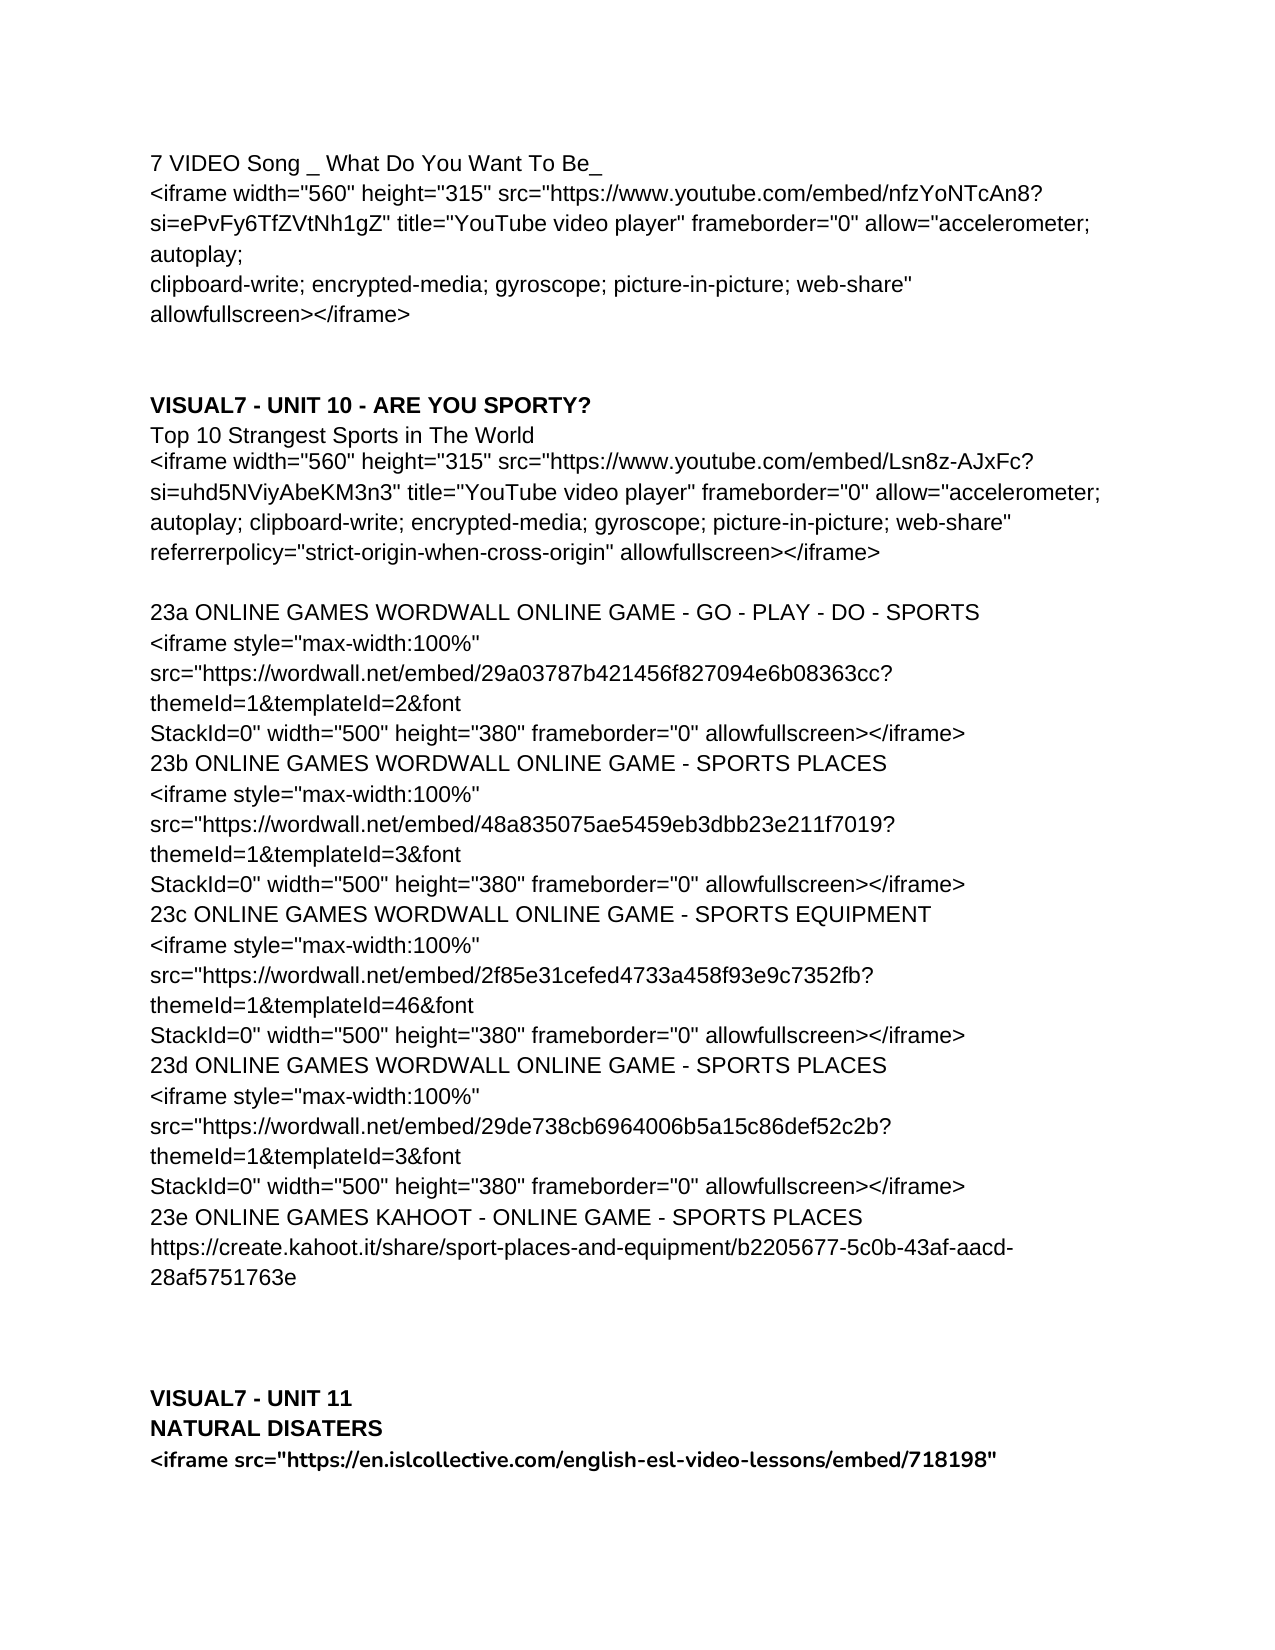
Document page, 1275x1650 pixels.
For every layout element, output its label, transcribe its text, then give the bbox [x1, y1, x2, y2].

text <iframe style="max-width:100%" [150, 932, 1125, 958]
text src="https://wordwall.net/embed/2f85e31cefed4733a458f93e9c7352fb?themeId=1&templateId=46&font [150, 962, 1125, 1018]
text Top 10 Strangest Sports in The World [150, 422, 1125, 448]
text StackId=0" width="500" height="380" frameborder="0" allowfullscreen></iframe> [150, 1173, 1125, 1199]
text StackId=0" width="500" height="380" frameborder="0" allowfullscreen></iframe> [150, 720, 1125, 746]
text 23c ONLINE GAMES WORDWALL ONLINE GAME - SPORTS EQUIPMENT [150, 901, 1125, 928]
text <iframe style="max-width:100%" [150, 1083, 1125, 1109]
text <iframe width="560" height="315" src="https://www.youtube.com/embed/Lsn8z-AJxFc?si=uhd5NViyAbeKM3n3" title="YouTube video player" frameborder="0" allow="accelerometer; autoplay; clipboard-write; encrypted-media; gyroscope; picture-in-picture; web-share" referrerpolicy="strict-origin-when-cross-origin" allowfullscreen></iframe> [150, 448, 1125, 565]
text 7 VIDEO Song _ What Do You Want To Be_ [150, 150, 1125, 176]
text StackId=0" width="500" height="380" frameborder="0" allowfullscreen></iframe> [150, 871, 1125, 897]
text https://create.kahoot.it/share/sport-places-and-equipment/b2205677-5c0b-43af-aacd-28af5751763e [150, 1234, 1125, 1290]
text 23e ONLINE GAMES KAHOOT - ONLINE GAME - SPORTS PLACES [150, 1203, 1125, 1230]
text src="https://wordwall.net/embed/29de738cb6964006b5a15c86def52c2b?themeId=1&templateId=3&font [150, 1113, 1125, 1169]
text src="https://wordwall.net/embed/48a835075ae5459eb3dbb23e211f7019?themeId=1&templateId=3&font [150, 811, 1125, 867]
text 23b ONLINE GAMES WORDWALL ONLINE GAME - SPORTS PLACES [150, 750, 1125, 777]
text VISUAL7 - UNIT 10 - ARE YOU SPORTY? [150, 392, 1125, 418]
text StackId=0" width="500" height="380" frameborder="0" allowfullscreen></iframe> [150, 1022, 1125, 1048]
text 23d ONLINE GAMES WORDWALL ONLINE GAME - SPORTS PLACES [150, 1052, 1125, 1079]
text clipboard-write; encrypted-media; gyroscope; picture-in-picture; web-share" allowfullscreen></iframe> [150, 271, 1125, 327]
text <iframe width="560" height="315" src="https://www.youtube.com/embed/nfzYoNTcAn8? [150, 180, 1125, 207]
text <iframe style="max-width:100%" [150, 629, 1125, 656]
text 23a ONLINE GAMES WORDWALL ONLINE GAME - GO - PLAY - DO - SPORTS [150, 599, 1125, 626]
text <iframe style="max-width:100%" [150, 781, 1125, 807]
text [150, 1385, 1125, 1476]
text src="https://wordwall.net/embed/29a03787b421456f827094e6b08363cc?themeId=1&templateId=2&font [150, 660, 1125, 716]
text si=ePvFy6TfZVtNh1gZ" title="YouTube video player" frameborder="0" allow="accelerometer; autoplay; [150, 210, 1125, 267]
